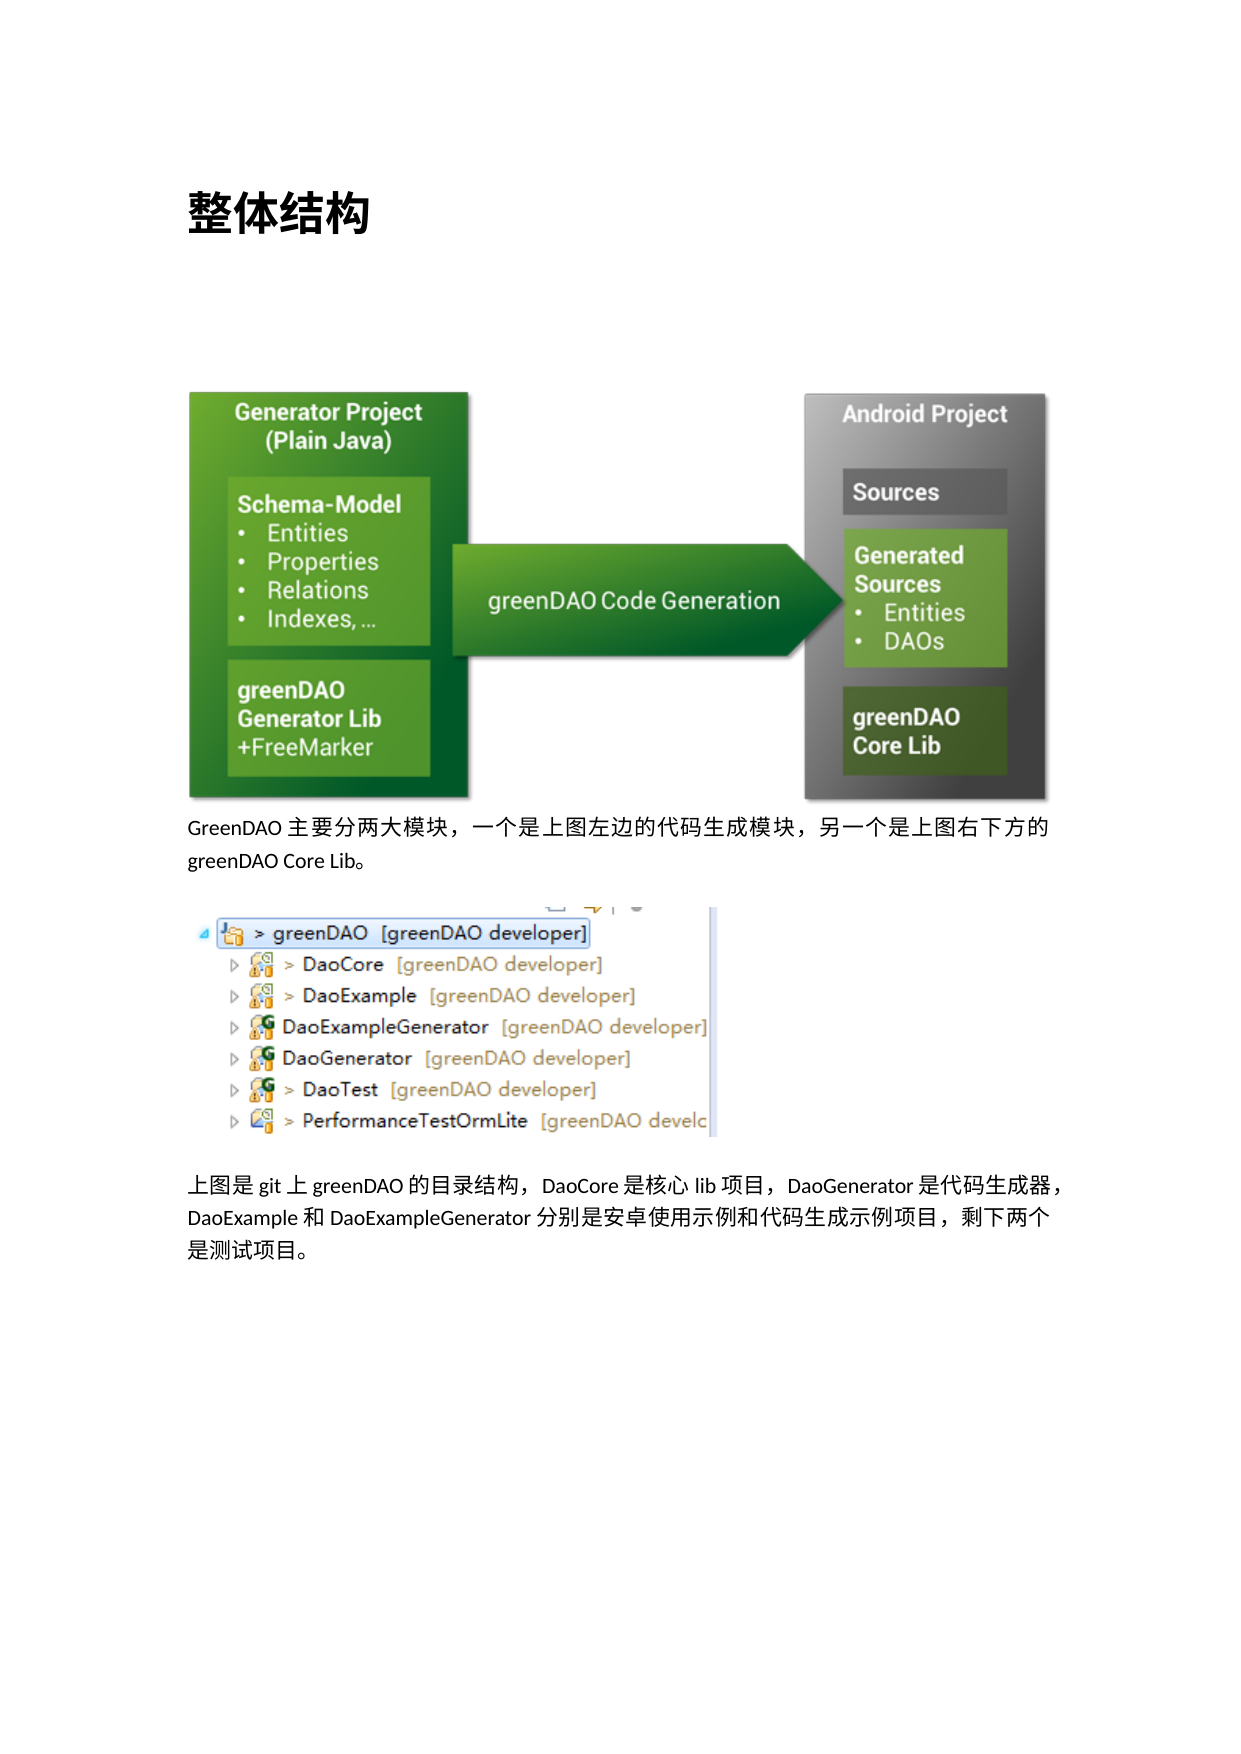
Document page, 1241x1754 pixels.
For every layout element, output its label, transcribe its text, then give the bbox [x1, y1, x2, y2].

picture [187, 907, 719, 1137]
text GreenDAO主要分两大模块，一个是上图左边的代码生成模块，另一个是上图右下方的greenDAO Core Lib。 [187, 810, 1053, 875]
picture [187, 387, 1053, 807]
subtitle 整体结构 [187, 162, 1053, 259]
text 上图是git上greenDAO的目录结构，DaoCore是核心lib项目，DaoGenerator是代码生成器，DaoExample和DaoExampleGenerator分别是安卓使用示例和代码生成示例项目，剩下两个是测试项目。 [187, 1167, 1053, 1265]
